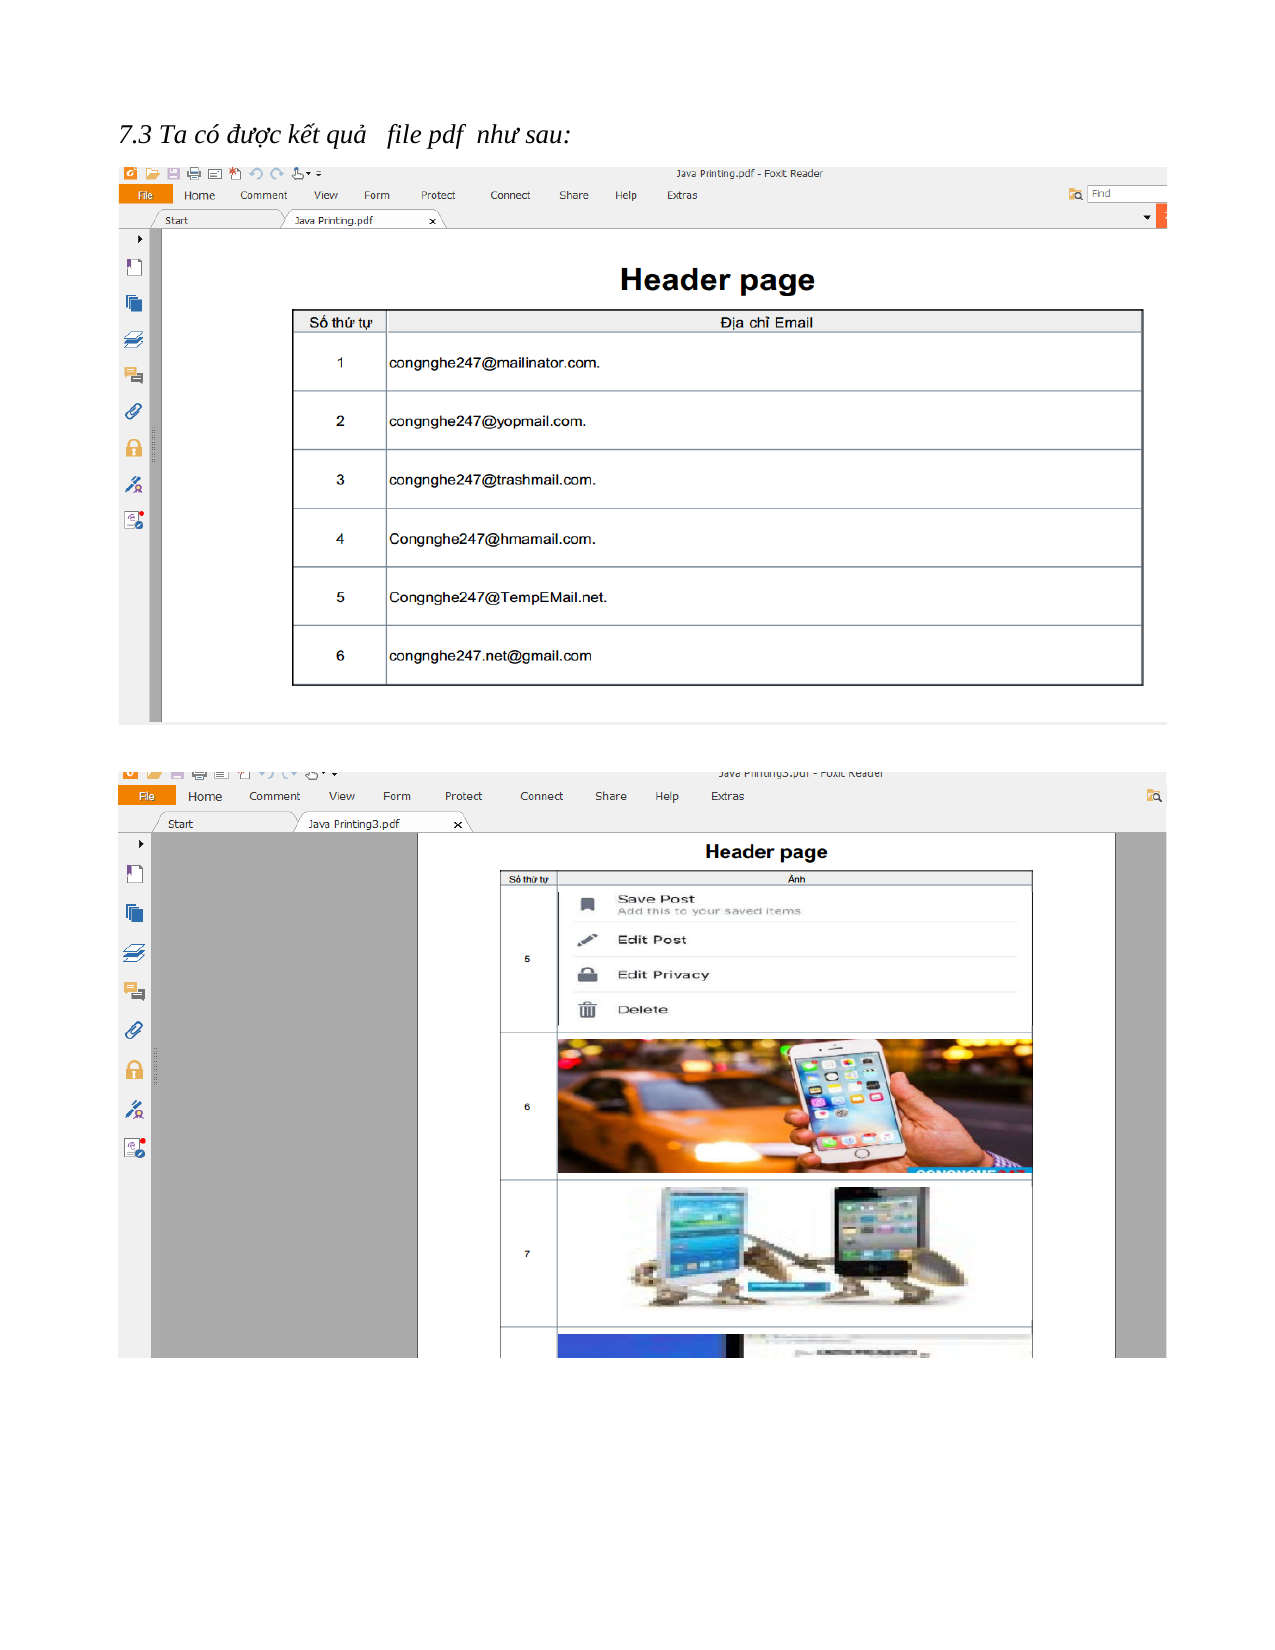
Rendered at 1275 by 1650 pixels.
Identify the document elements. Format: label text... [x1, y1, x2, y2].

picture [118, 772, 1167, 1358]
picture [118, 167, 1168, 725]
text 7.3 Ta có được kết quả file pdf như sau: [118, 118, 1157, 149]
